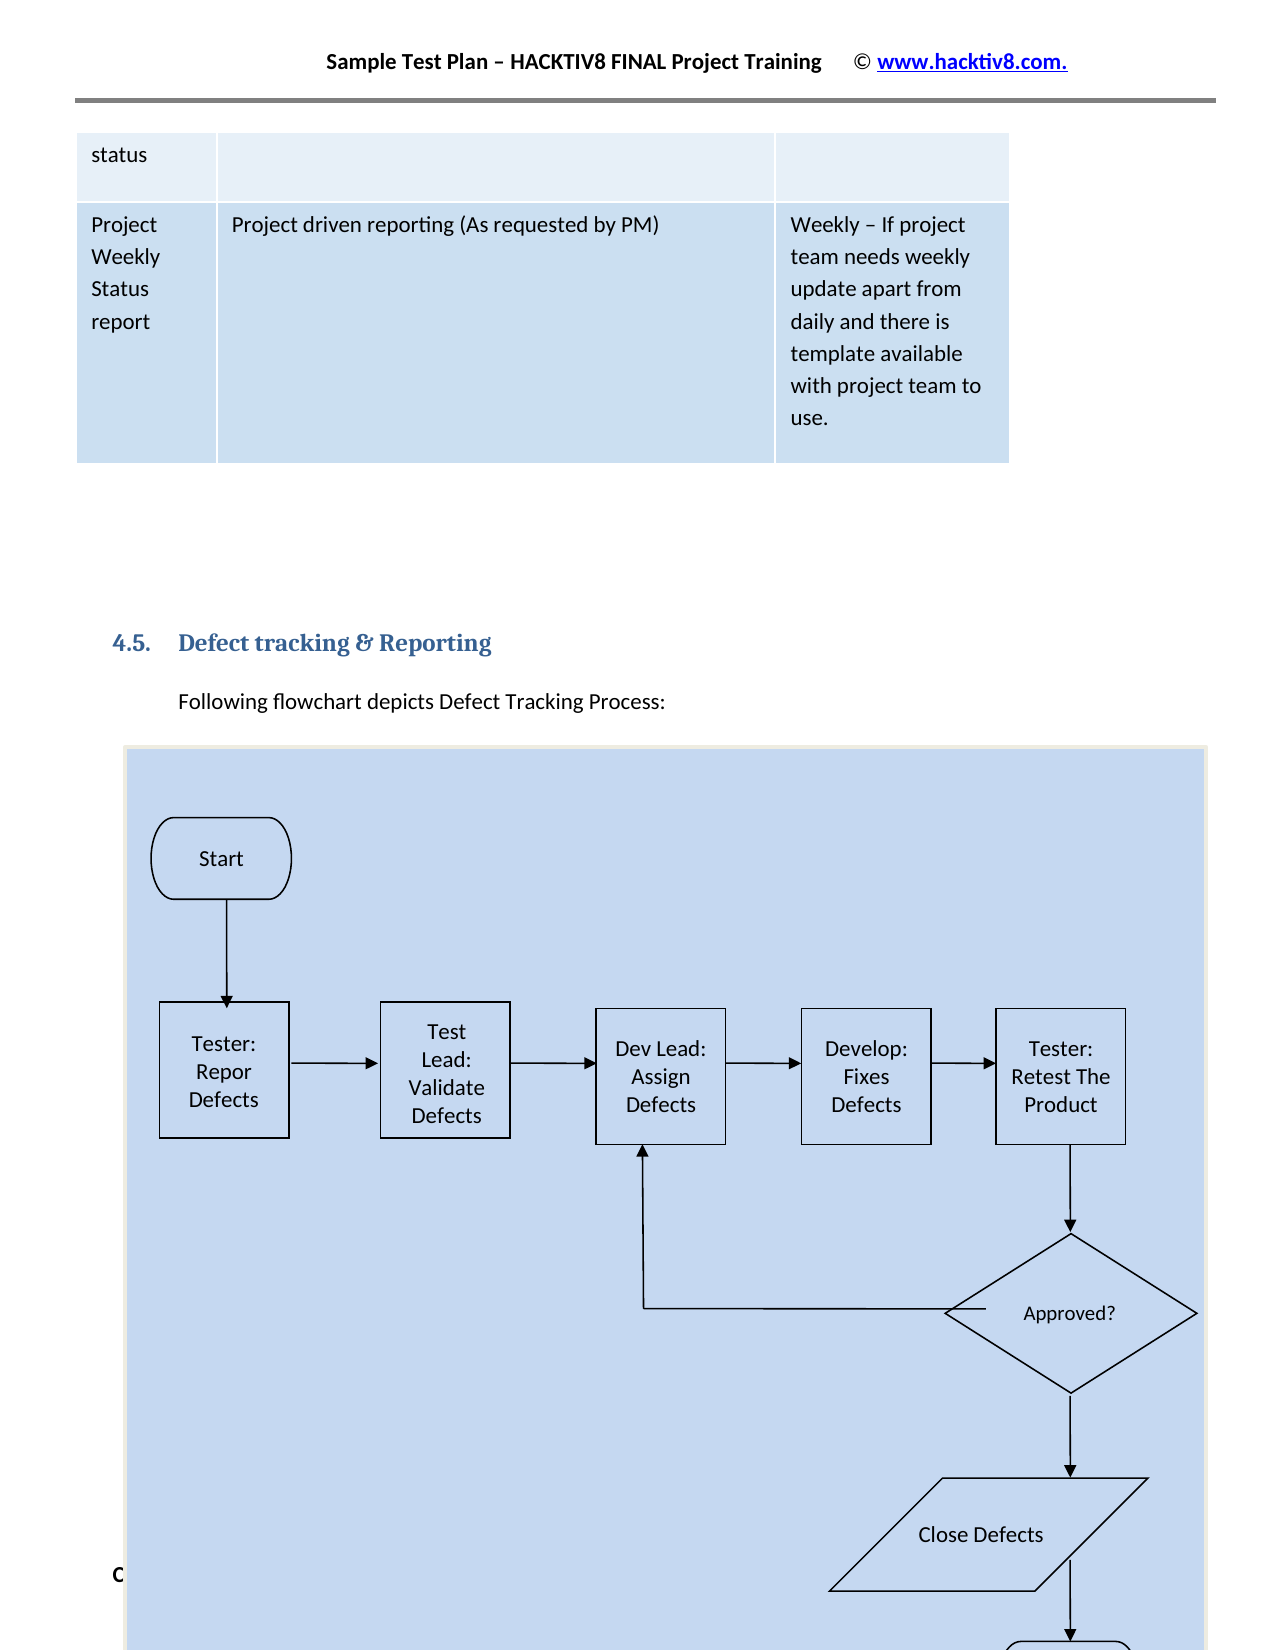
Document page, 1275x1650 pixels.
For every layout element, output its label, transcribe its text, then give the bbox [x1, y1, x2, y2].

table_cell Daily [776, 133, 1009, 201]
table_cell Project Weekly Status report [77, 203, 216, 463]
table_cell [218, 133, 774, 201]
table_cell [77, 133, 216, 201]
table_cell Project driven reporting (As requested by PM) [218, 203, 774, 463]
text Following flowchart depicts Defect Tracking Process: [103, 687, 1125, 715]
subtitle Defect tracking & Reporting [112, 629, 1125, 658]
table_cell Weekly – If project team needs weekly update apart from daily and there is template available with project team to use. [776, 203, 1009, 463]
